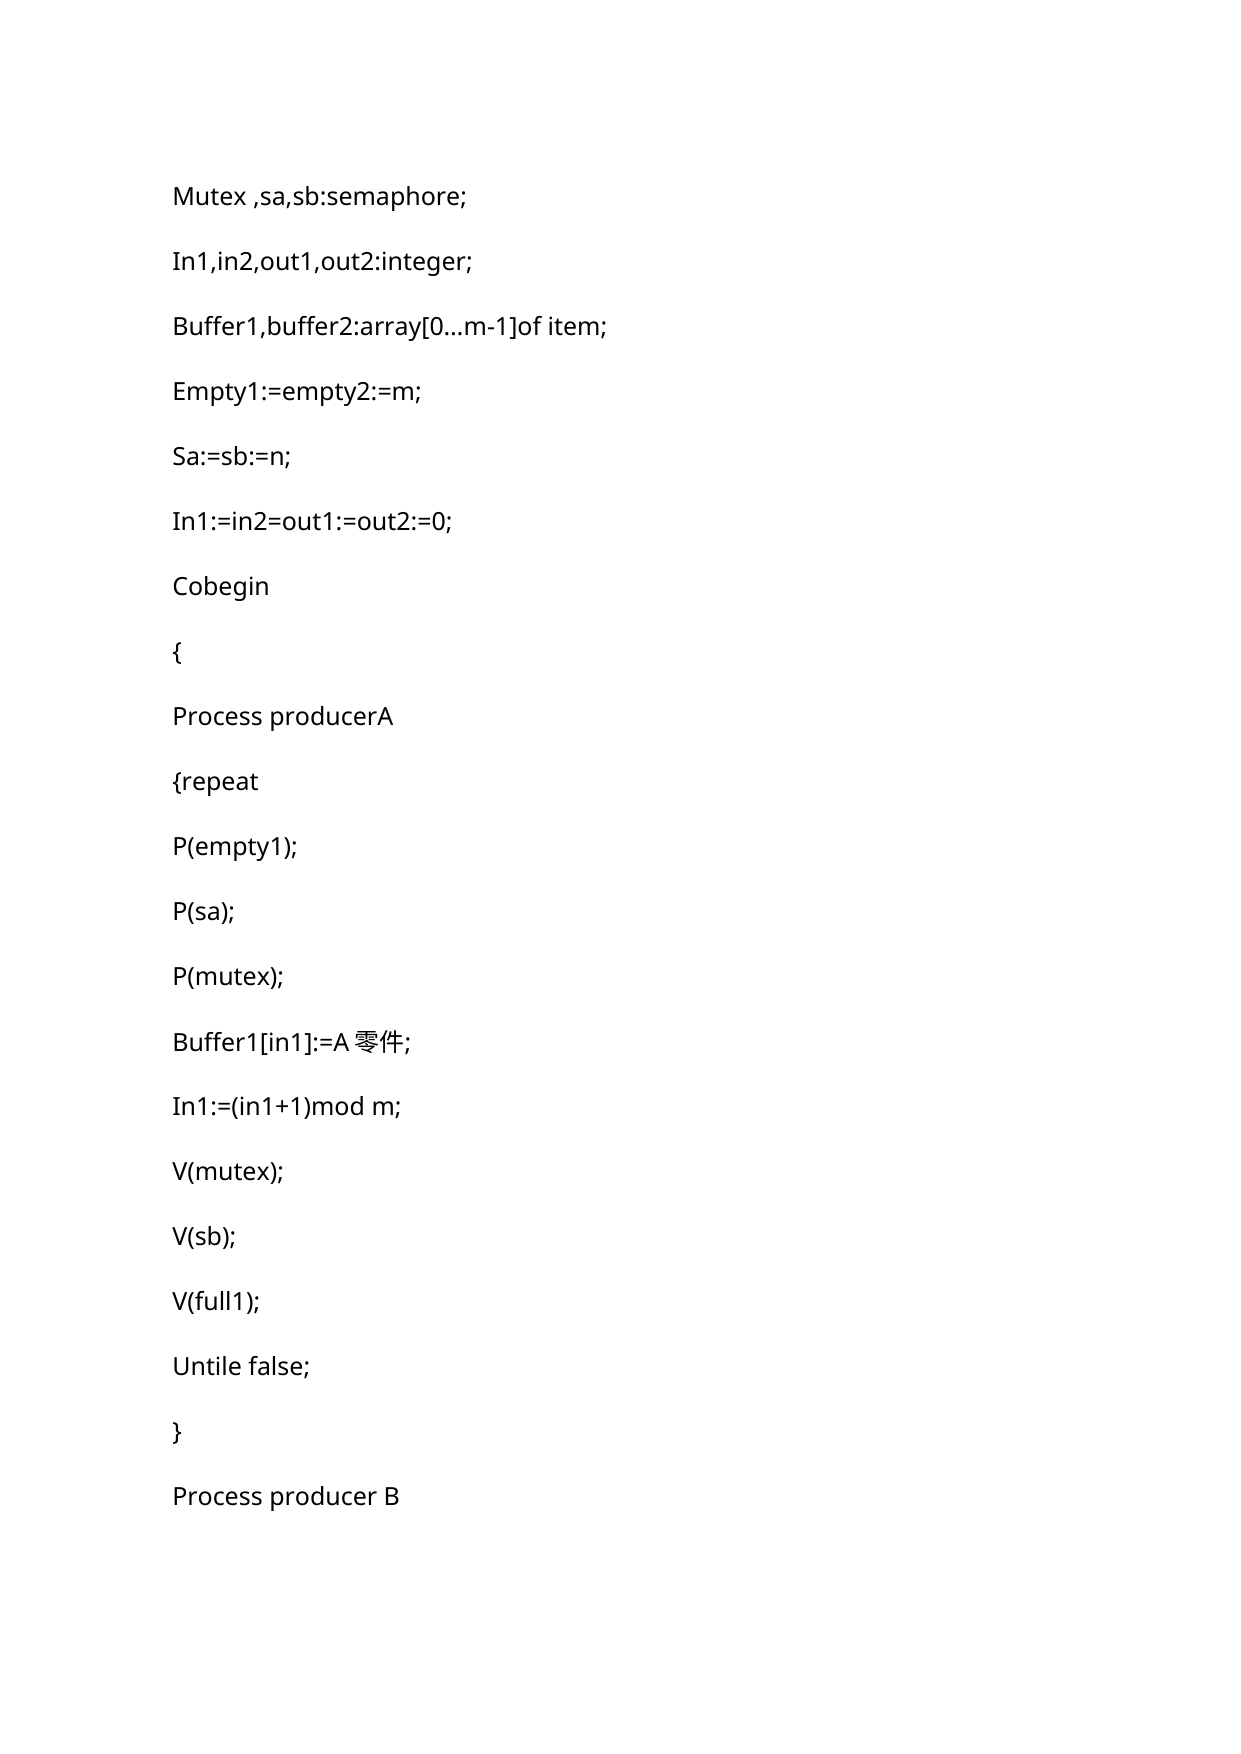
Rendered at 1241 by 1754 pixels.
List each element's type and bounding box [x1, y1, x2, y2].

table_cell [170, 162, 1070, 1530]
